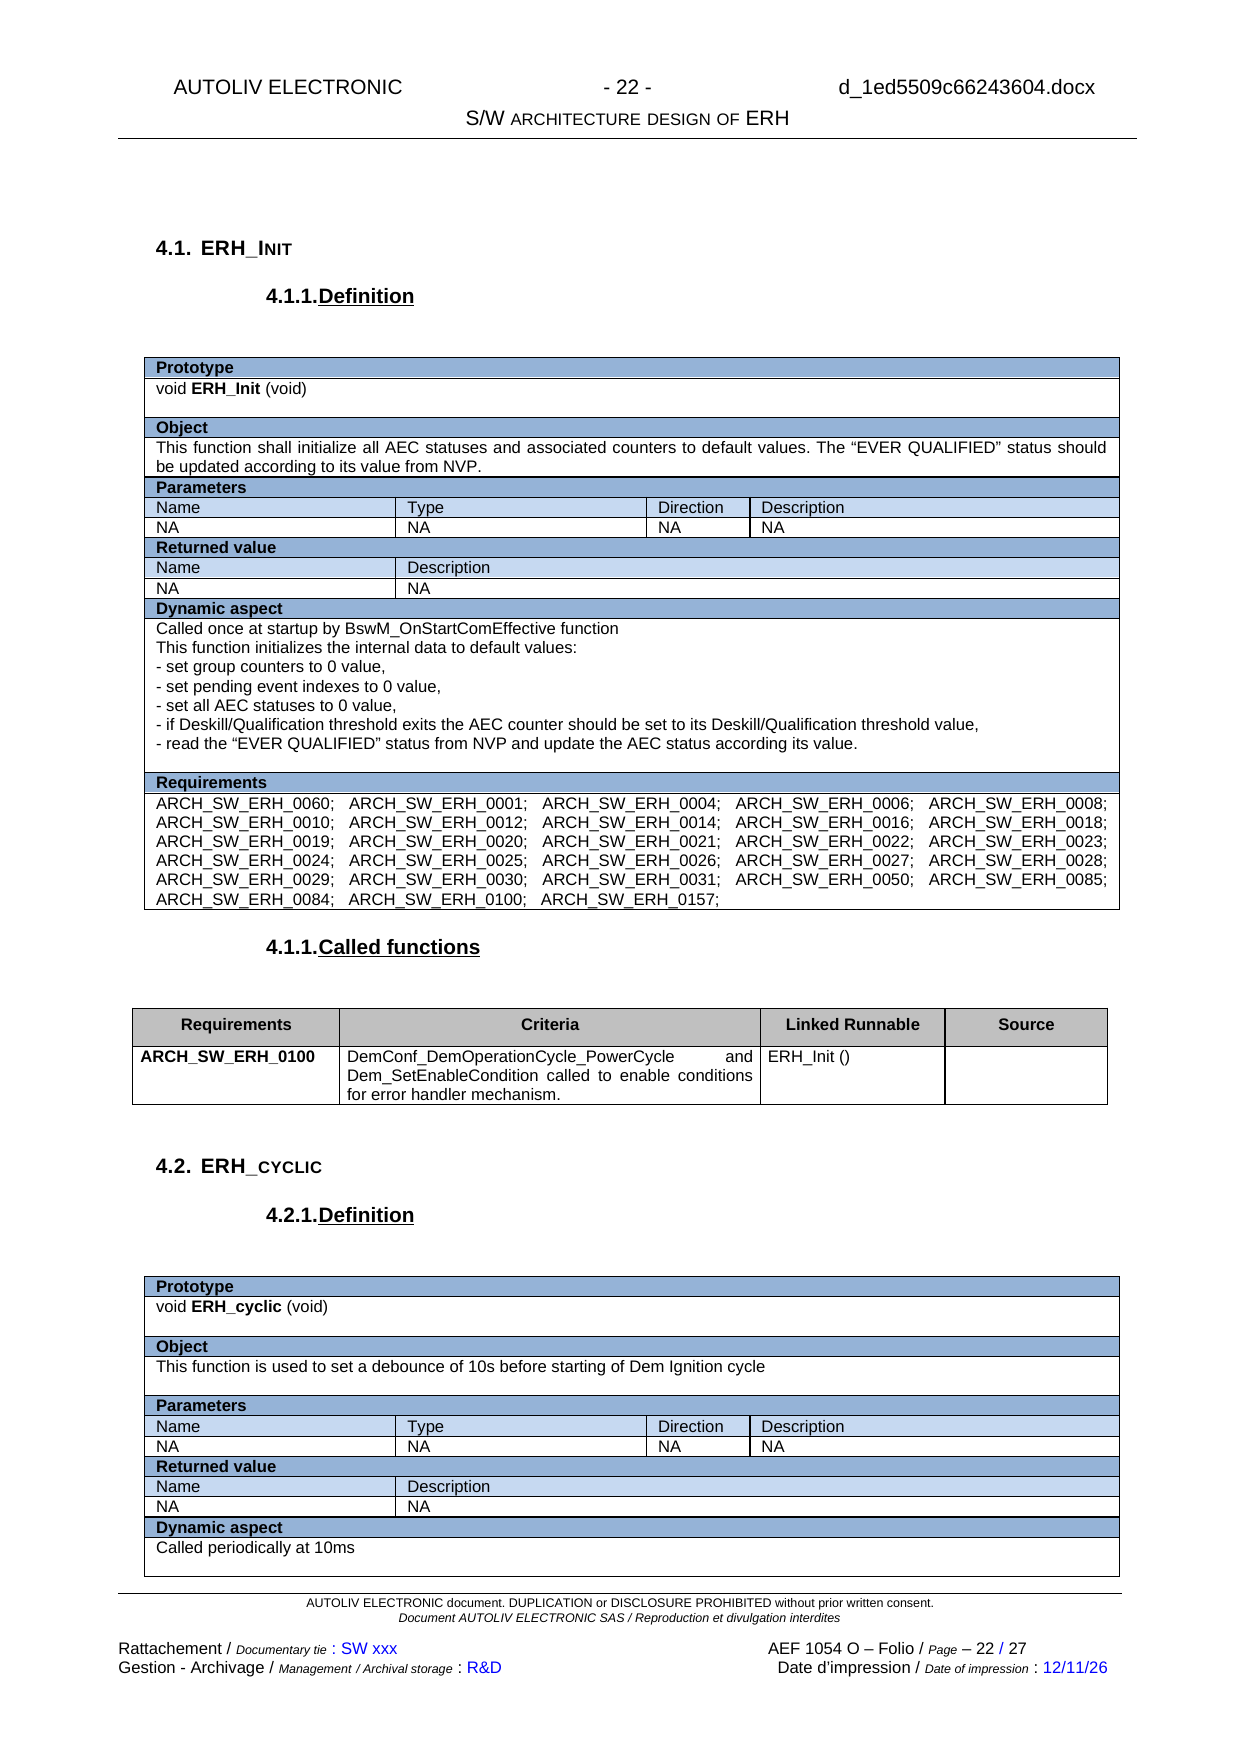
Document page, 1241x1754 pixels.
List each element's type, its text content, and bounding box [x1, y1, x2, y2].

table_cell Name [145, 1416, 395, 1436]
table_cell NA [647, 518, 749, 537]
subtitle Definition [266, 1203, 1122, 1227]
table_cell Object [145, 1337, 1119, 1356]
table_cell Requirements [145, 773, 1119, 792]
subtitle Definition [266, 284, 1122, 308]
subtitle ERH_Init [156, 235, 1122, 259]
subtitle ERH_cyclic [156, 1154, 1122, 1178]
table_cell ARCH_SW_ERH_0100 [133, 1047, 339, 1104]
table_cell Name [145, 498, 395, 517]
table_cell NA [647, 1437, 749, 1456]
table_cell NA [396, 579, 1119, 598]
table_cell Parameters [145, 478, 1119, 497]
table_cell Description [751, 498, 1119, 517]
table_cell DemConf_DemOperationCycle_PowerCycle and Dem_SetEnableCondition called to enable conditions for error handler mechanism. [340, 1047, 760, 1104]
table_cell Description [396, 1477, 1119, 1496]
table_cell Type [396, 498, 646, 517]
table_cell Name [145, 558, 395, 577]
table_cell NA [396, 518, 646, 537]
table_header Criteria [340, 1009, 760, 1046]
table_cell Direction [647, 498, 749, 517]
table_cell NA [145, 1497, 395, 1516]
table_cell NA [751, 1437, 1119, 1456]
table_cell This function shall initialize all AEC statuses and associated counters to default values. The “EVER QUALIFIED” status should be updated according to its value from NVP. [145, 438, 1119, 476]
table_cell NA [145, 518, 395, 537]
table_cell [946, 1047, 1107, 1104]
table_header Requirements [133, 1009, 339, 1046]
table_cell Object [145, 418, 1119, 437]
table_header Prototype [145, 358, 1119, 377]
table_cell Dynamic aspect [145, 1518, 1119, 1537]
table_cell Returned value [145, 538, 1119, 557]
table_cell ARCH_SW_ERH_0060; ARCH_SW_ERH_0001; ARCH_SW_ERH_0004; ARCH_SW_ERH_0006; ARCH_SW_ERH_0008; ARCH_SW_ERH_0010; ARCH_SW_ERH_0012; ARCH_SW_ERH_0014; ARCH_SW_ERH_0016; ARCH_SW_ERH_0018; ARCH_SW_ERH_0019; ARCH_SW_ERH_0020; ARCH_SW_ERH_0021; ARCH_SW_ERH_0022; ARCH_SW_ERH_0023; ARCH_SW_ERH_0024; ARCH_SW_ERH_0025; ARCH_SW_ERH_0026; ARCH_SW_ERH_0027; ARCH_SW_ERH_0028; ARCH_SW_ERH_0029; ARCH_SW_ERH_0030; ARCH_SW_ERH_0031; ARCH_SW_ERH_0050; ARCH_SW_ERH_0085; ARCH_SW_ERH_0084; ARCH_SW_ERH_0100; ARCH_SW_ERH_0157; [145, 794, 1119, 908]
table_cell NA [751, 518, 1119, 537]
table_cell Called once at startup by BswM_OnStartComEffective function This function initializes the internal data to default values: - set group counters to 0 value, - set pending event indexes to 0 value, - set all AEC statuses to 0 value, - if Deskill/Qualification threshold exits the AEC counter should be set to its Deskill/Qualification threshold value, - read the “EVER QUALIFIED” status from NVP and update the AEC status according its value. [145, 619, 1119, 772]
table_cell Parameters [145, 1396, 1119, 1415]
table_header Linked Runnable [761, 1009, 944, 1046]
table_header Source [946, 1009, 1107, 1046]
table_cell ERH_Init () [761, 1047, 944, 1104]
table_cell NA [145, 1437, 395, 1456]
subtitle Called functions [266, 934, 1122, 958]
table_cell NA [396, 1497, 1119, 1516]
table_cell Name [145, 1477, 395, 1496]
table_cell This function is used to set a debounce of 10s before starting of Dem Ignition cycle [145, 1357, 1119, 1395]
table_cell NA [396, 1437, 646, 1456]
table_cell Type [396, 1416, 646, 1436]
table_cell Description [396, 558, 1119, 577]
table_cell void ERH_Init (void) [145, 379, 1119, 417]
table_cell Called periodically at 10ms [145, 1538, 1119, 1576]
table_cell Direction [647, 1416, 749, 1436]
table_cell Returned value [145, 1457, 1119, 1476]
table_cell Description [751, 1416, 1119, 1436]
table_cell Dynamic aspect [145, 599, 1119, 618]
table_header Prototype [145, 1277, 1119, 1296]
table_cell void ERH_cyclic (void) [145, 1297, 1119, 1336]
table_cell NA [145, 579, 395, 598]
